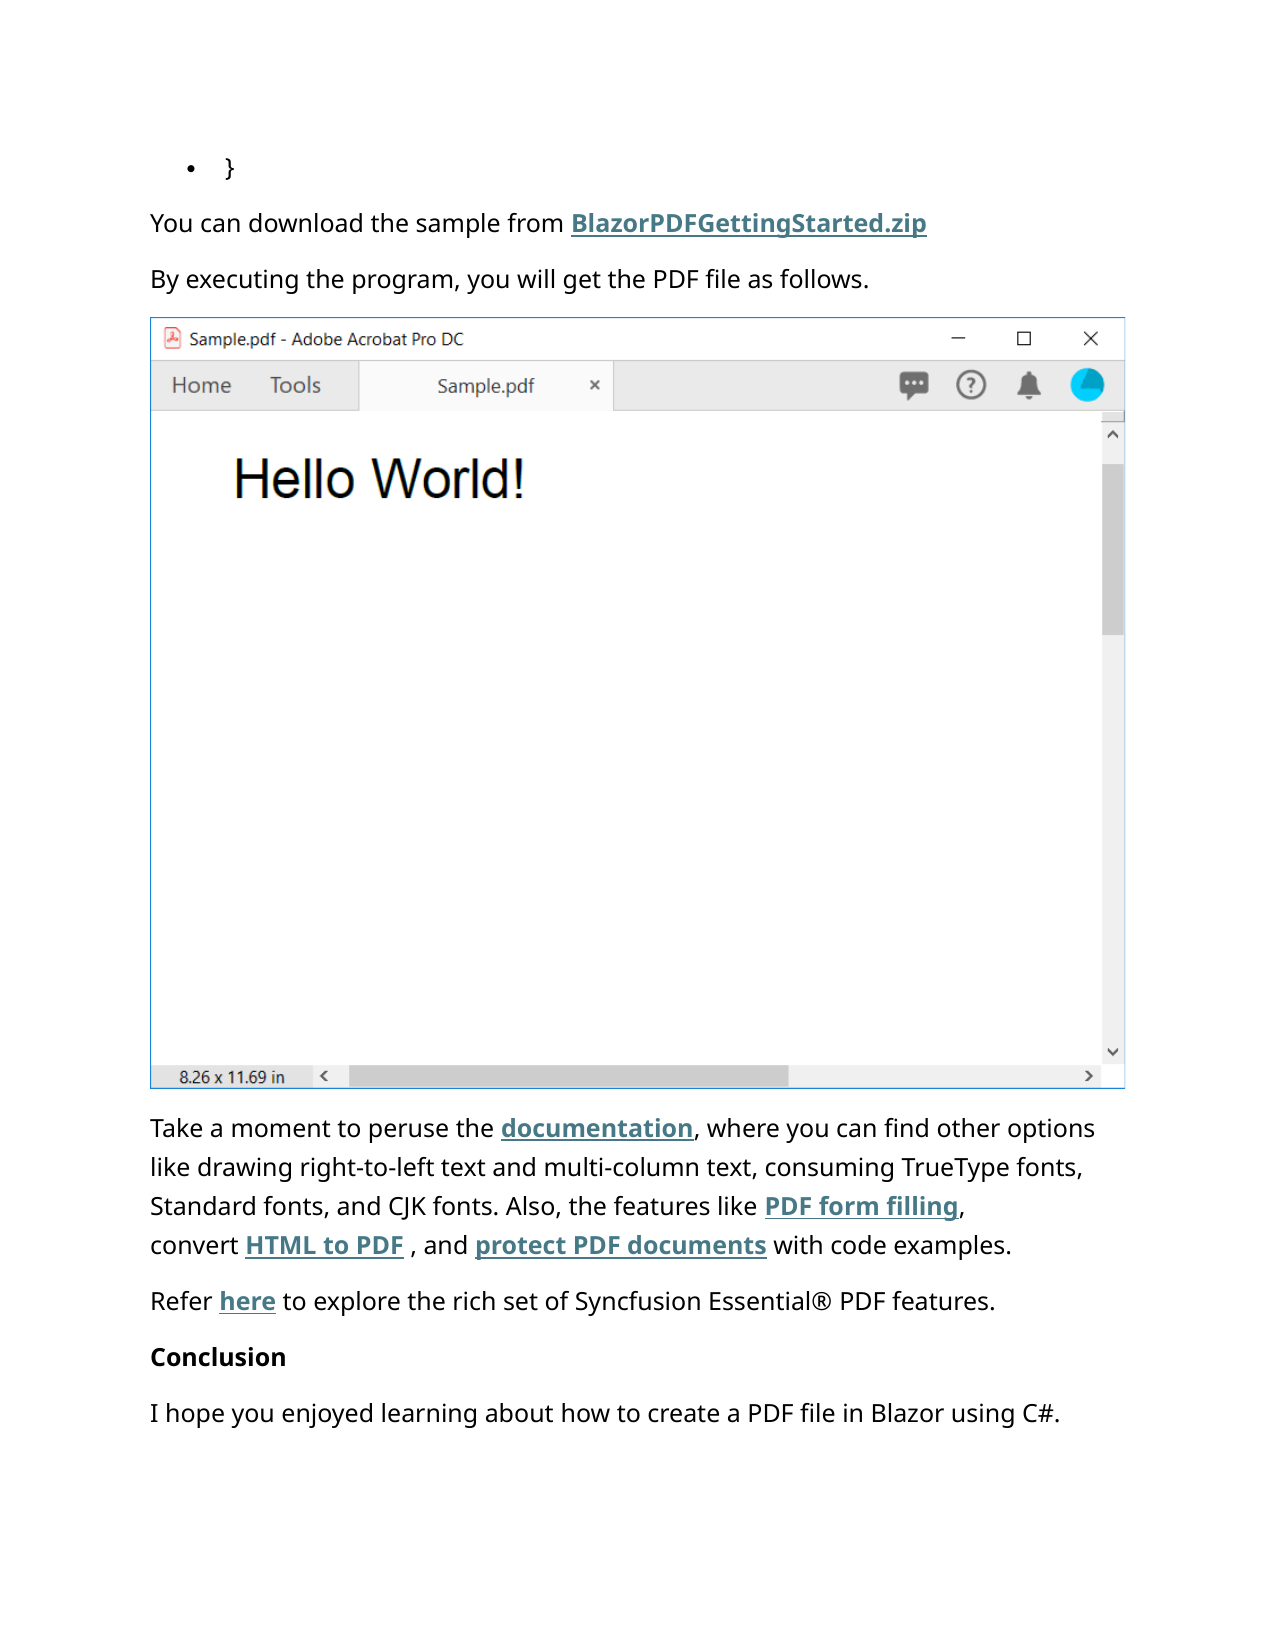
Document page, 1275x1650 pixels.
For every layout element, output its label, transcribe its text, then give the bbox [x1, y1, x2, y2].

text I hope you enjoyed learning about how to create a PDF file in Blazor using C#. [150, 1396, 1125, 1429]
text You can download the sample from BlazorPDFGettingStarted.zip [150, 206, 1125, 240]
picture [150, 317, 1125, 1089]
text Take a moment to peruse the documentation, where you can find other options like drawing right-to-left text and multi-column text, consuming TrueType fonts, Standard fonts, and CJK fonts. Also, the features like PDF form filling, convert HTML to PDF , and protect PDF documents with code examples. [150, 1111, 1125, 1262]
text Conclusion [150, 1340, 1125, 1374]
text Refer here to explore the rich set of Syncfusion Essential® PDF features. [150, 1284, 1125, 1318]
list } [187, 150, 1125, 184]
text By executing the program, you will get the PDF file as follows. [150, 262, 1125, 296]
